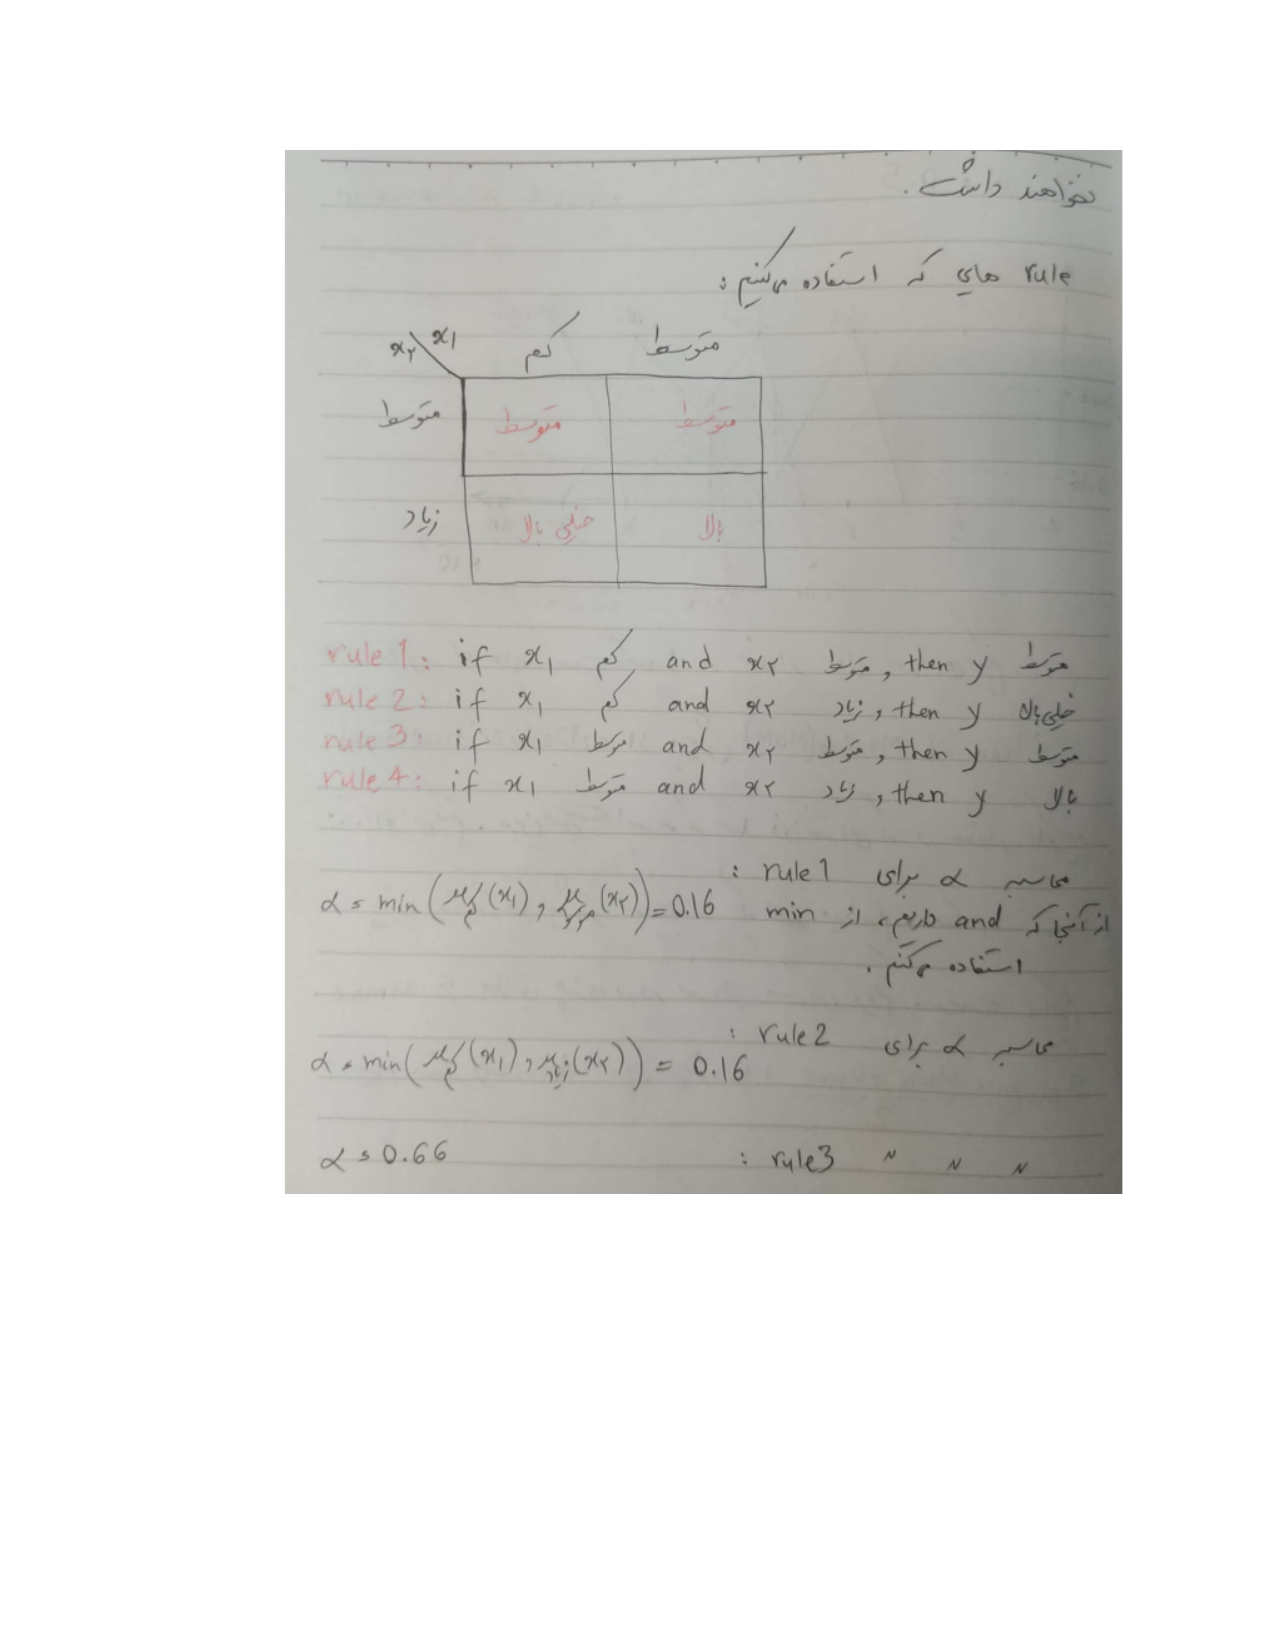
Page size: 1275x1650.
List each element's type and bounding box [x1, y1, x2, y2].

picture [284, 150, 1125, 1194]
